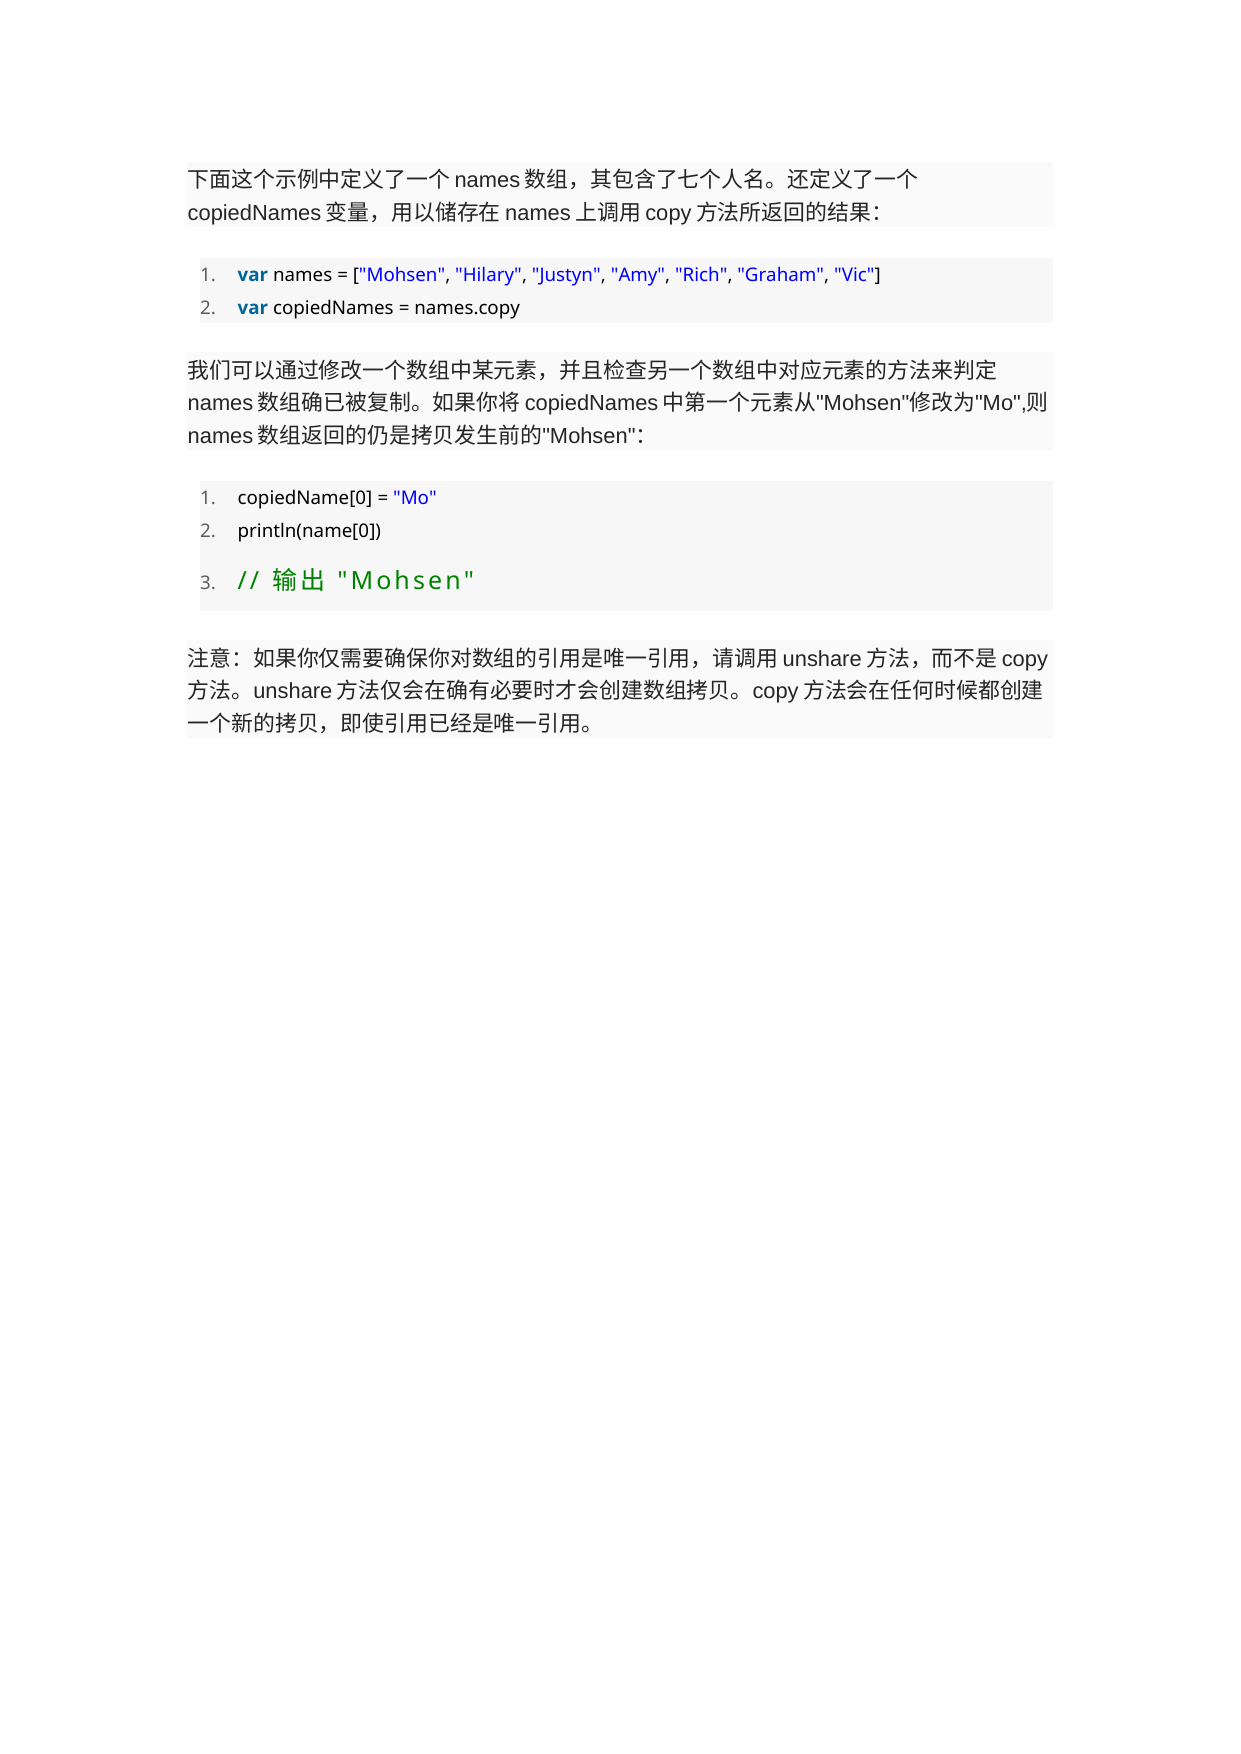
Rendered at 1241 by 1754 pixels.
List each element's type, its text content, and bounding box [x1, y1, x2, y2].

list // 输出 "Mohsen" [200, 546, 1053, 611]
text 下面这个示例中定义了一个names数组，其包含了七个人名。还定义了一个copiedNames变量，用以储存在names上调用copy方法所返回的结果： [187, 162, 1053, 227]
text 我们可以通过修改一个数组中某元素，并且检查另一个数组中对应元素的方法来判定names数组确已被复制。如果你将copiedNames中第一个元素从"Mohsen"修改为"Mo",则names数组返回的仍是拷贝发生前的"Mohsen"： [187, 352, 1053, 450]
text 注意：如果你仅需要确保你对数组的引用是唯一引用，请调用unshare方法，而不是copy方法。unshare方法仅会在确有必要时才会创建数组拷贝。copy方法会在任何时候都创建一个新的拷贝，即使引用已经是唯一引用。 [187, 640, 1053, 738]
list println(name[0]) [200, 514, 1053, 546]
list copiedName[0] = "Mo" [200, 481, 1053, 514]
list var copiedNames = names.copy [200, 291, 1053, 323]
list var names = ["Mohsen", "Hilary", "Justyn", "Amy", "Rich", "Graham", "Vic"] [200, 258, 1053, 291]
